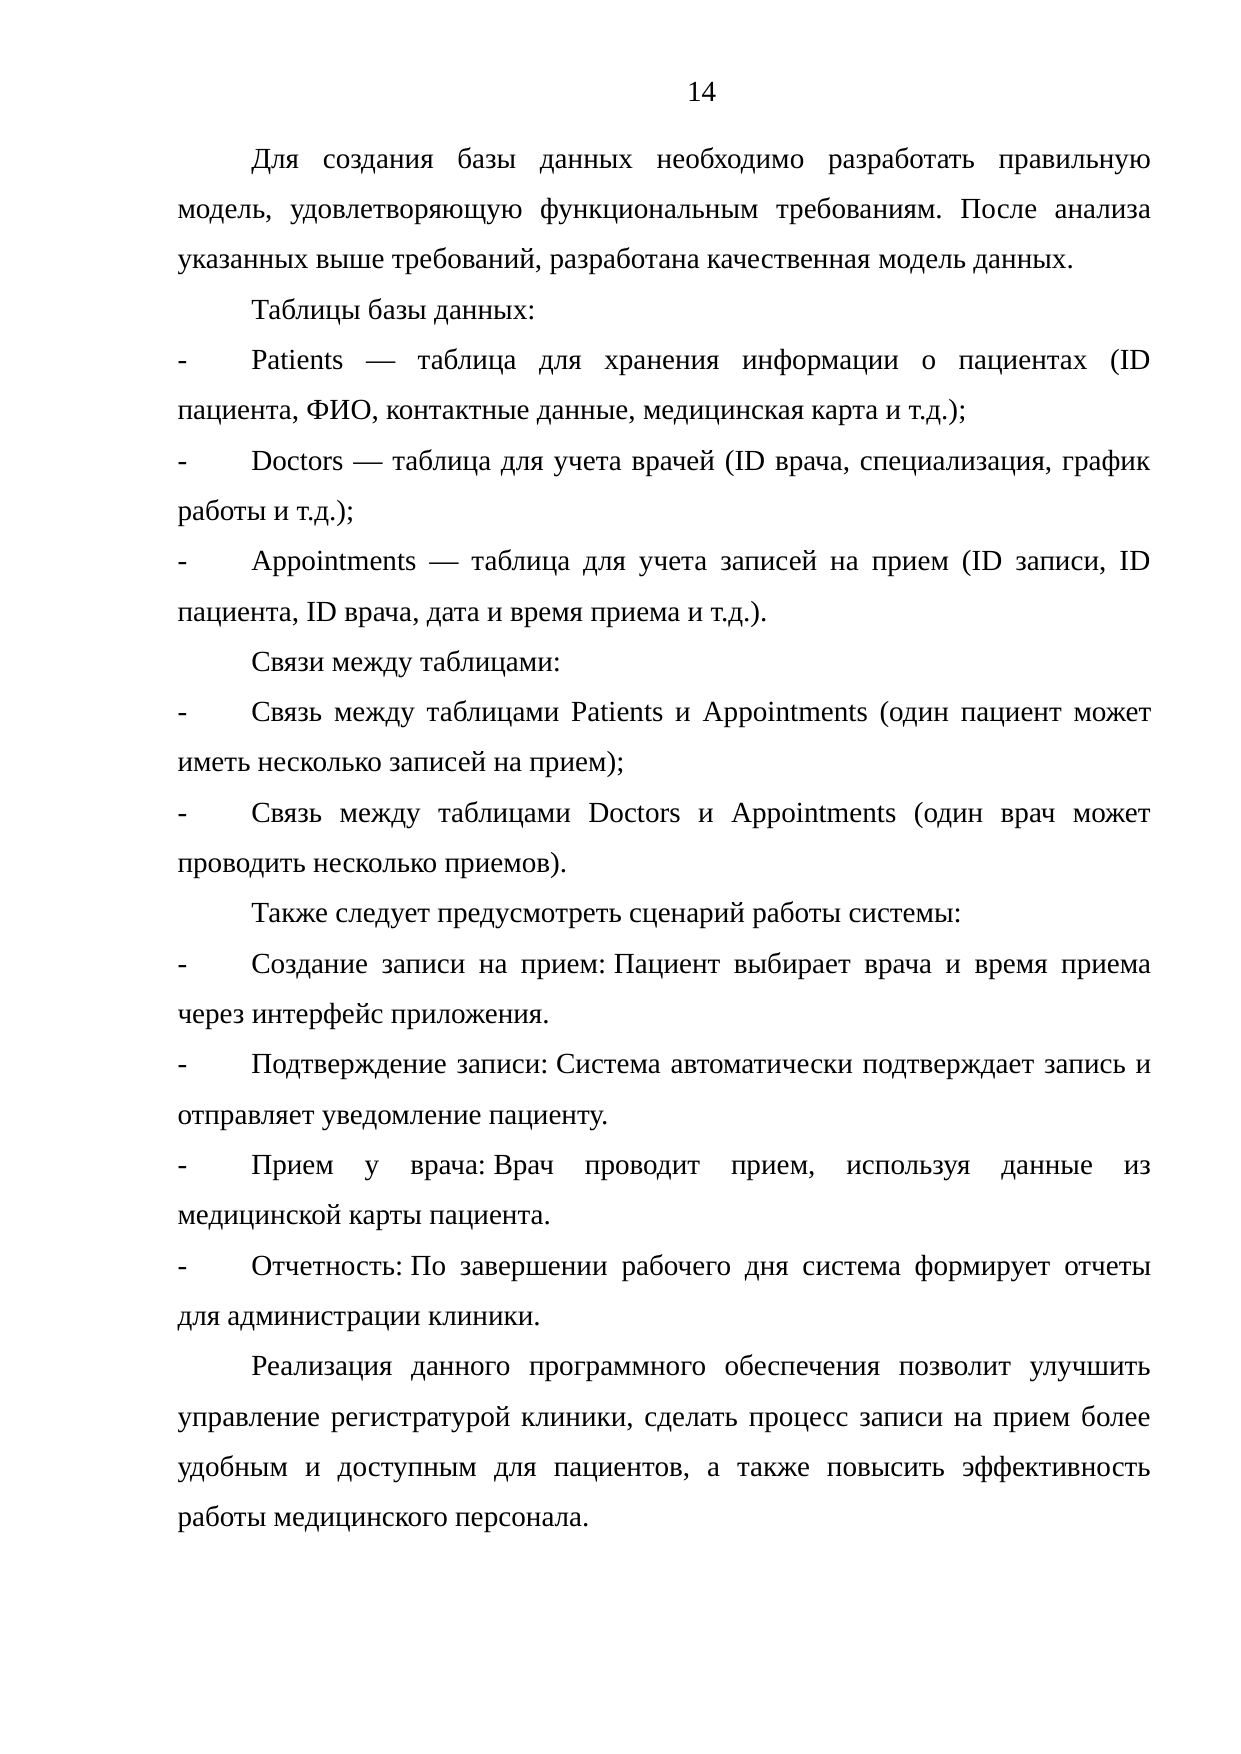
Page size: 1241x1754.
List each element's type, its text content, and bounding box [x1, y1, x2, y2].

text Для создания базы данных необходимо разработать правильную модель, удовлетворяющую функциональным требованиям. После анализа указанных выше требований, разработана качественная модель данных. [177, 141, 1152, 275]
text Связь между таблицами Patients и Appointments (один пациент может иметь несколько записей на прием); [177, 694, 1152, 778]
text Связь между таблицами Doctors и Appointments (один врач может проводить несколько приемов). [177, 795, 1152, 879]
text Patients — таблица для хранения информации о пациентах (ID пациента, ФИО, контактные данные, медицинская карта и т.д.); [177, 342, 1152, 426]
text Подтверждение записи: Система автоматически подтверждает запись и отправляет уведомление пациенту. [177, 1046, 1152, 1130]
text Отчетность: По завершении рабочего дня система формирует отчеты для администрации клиники. [177, 1248, 1152, 1332]
text Doctors — таблица для учета врачей (ID врача, специализация, график работы и т.д.); [177, 443, 1152, 527]
text Также следует предусмотреть сценарий работы системы: [177, 896, 1152, 929]
text Таблицы базы данных: [251, 292, 1152, 325]
text Appointments — таблица для учета записей на прием (ID записи, ID пациента, ID врача, дата и время приема и т.д.). [177, 543, 1152, 627]
text Создание записи на прием: Пациент выбирает врача и время приема через интерфейс приложения. [177, 946, 1152, 1030]
text Связи между таблицами: [177, 644, 1152, 677]
text Прием у врача: Врач проводит прием, используя данные из медицинской карты пациента. [177, 1147, 1152, 1231]
text Реализация данного программного обеспечения позволит улучшить управление регистратурой клиники, сделать процесс записи на прием более удобным и доступным для пациентов, а также повысить эффективность работы медицинского персонала. [177, 1348, 1152, 1533]
